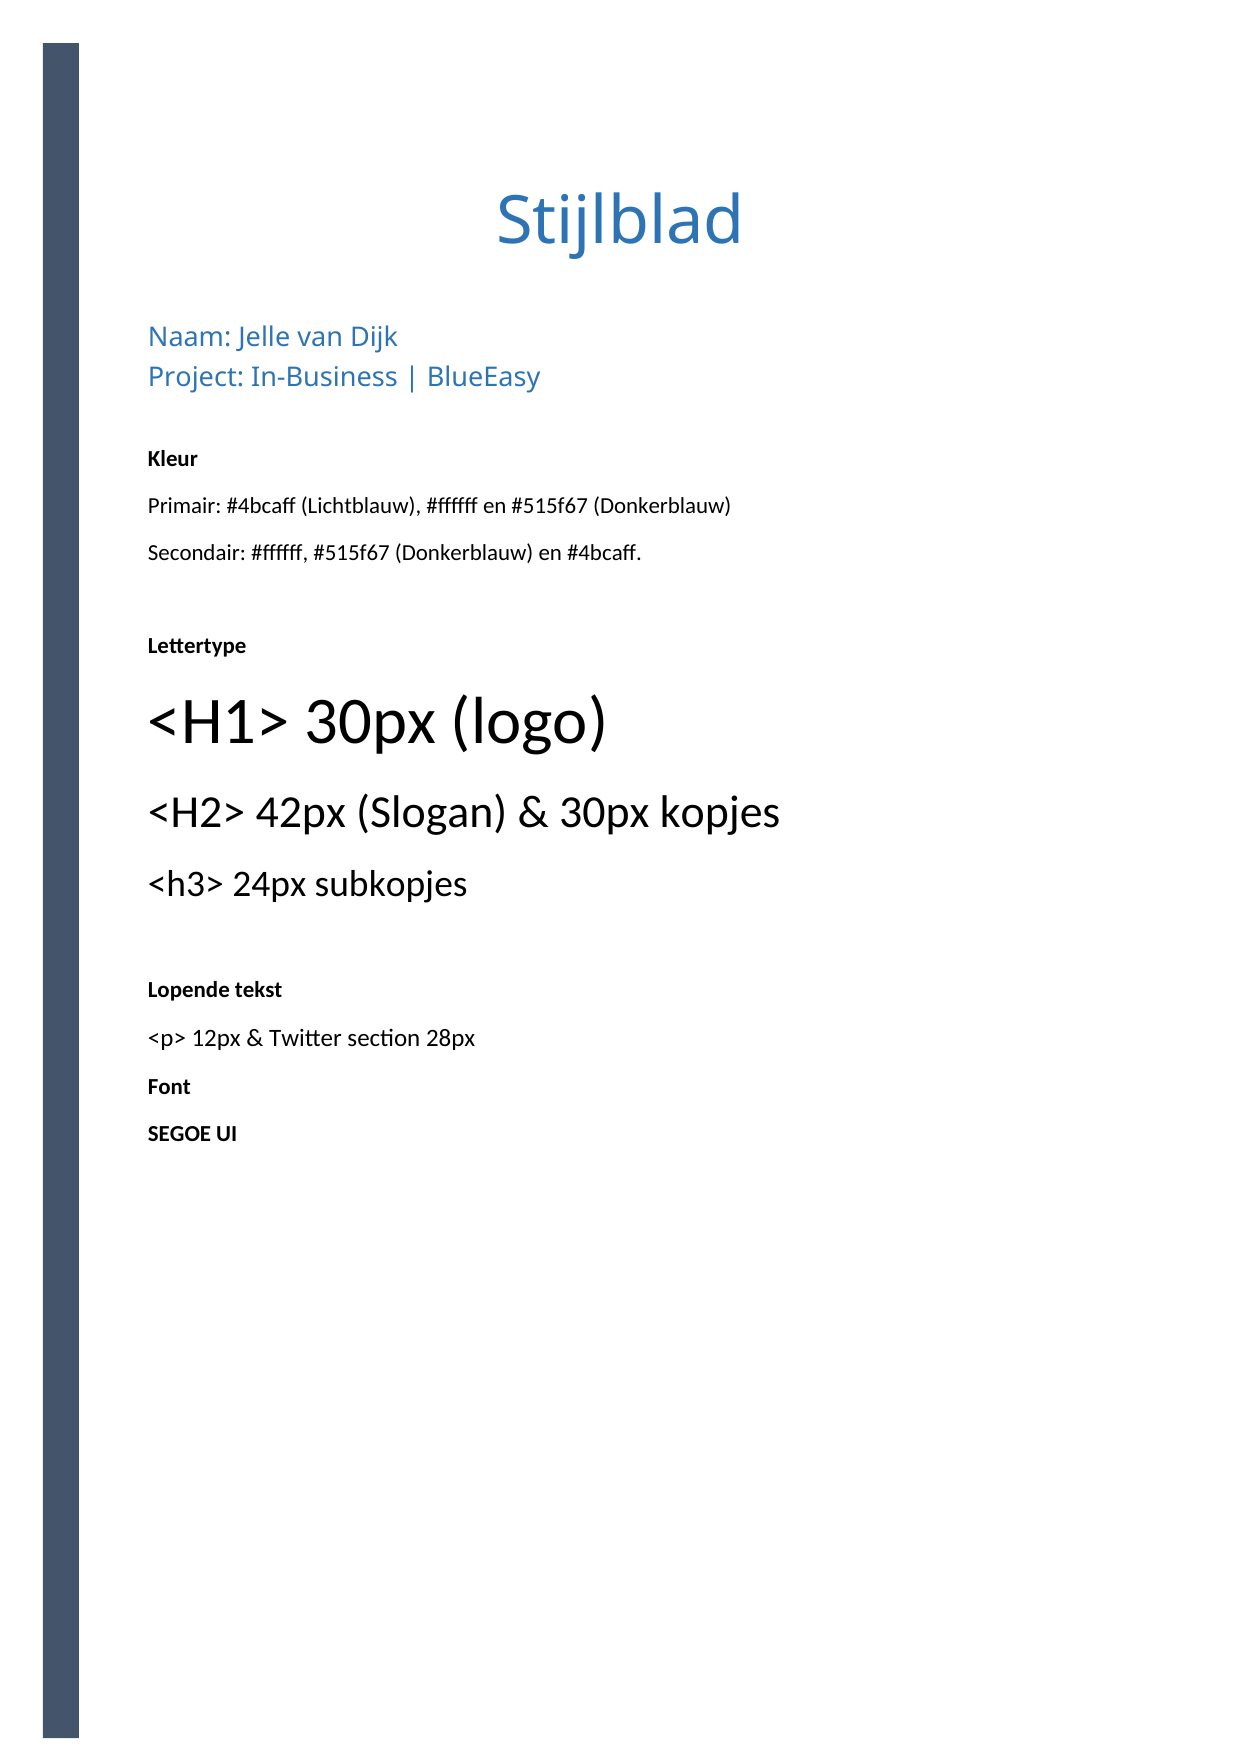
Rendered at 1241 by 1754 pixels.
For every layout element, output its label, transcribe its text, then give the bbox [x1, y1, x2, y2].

text <p> 12px & Twitter section 28px [148, 1022, 1093, 1053]
subtitle Naam: Jelle van Dijk Project: In-Business | BlueEasy [148, 317, 1093, 394]
text Lopende tekst [148, 976, 1093, 1003]
text Kleur [148, 444, 1093, 472]
text Lettertype [148, 631, 1093, 659]
text Primair: #4bcaff (Lichtblauw), #ffffff en #515f67 (Donkerblauw) [148, 491, 1093, 519]
text SEGOE UI [148, 1119, 1093, 1147]
text <H1> 30px (logo) [148, 678, 1093, 760]
text <h3> 24px subkopjes [148, 860, 1093, 906]
text <H2> 42px (Slogan) & 30px kopjes [148, 783, 1093, 839]
text Font [148, 1072, 1093, 1100]
subtitle Stijlblad [148, 173, 1093, 263]
text Secondair: #ffffff, #515f67 (Donkerblauw) en #4bcaff. [148, 538, 1093, 566]
